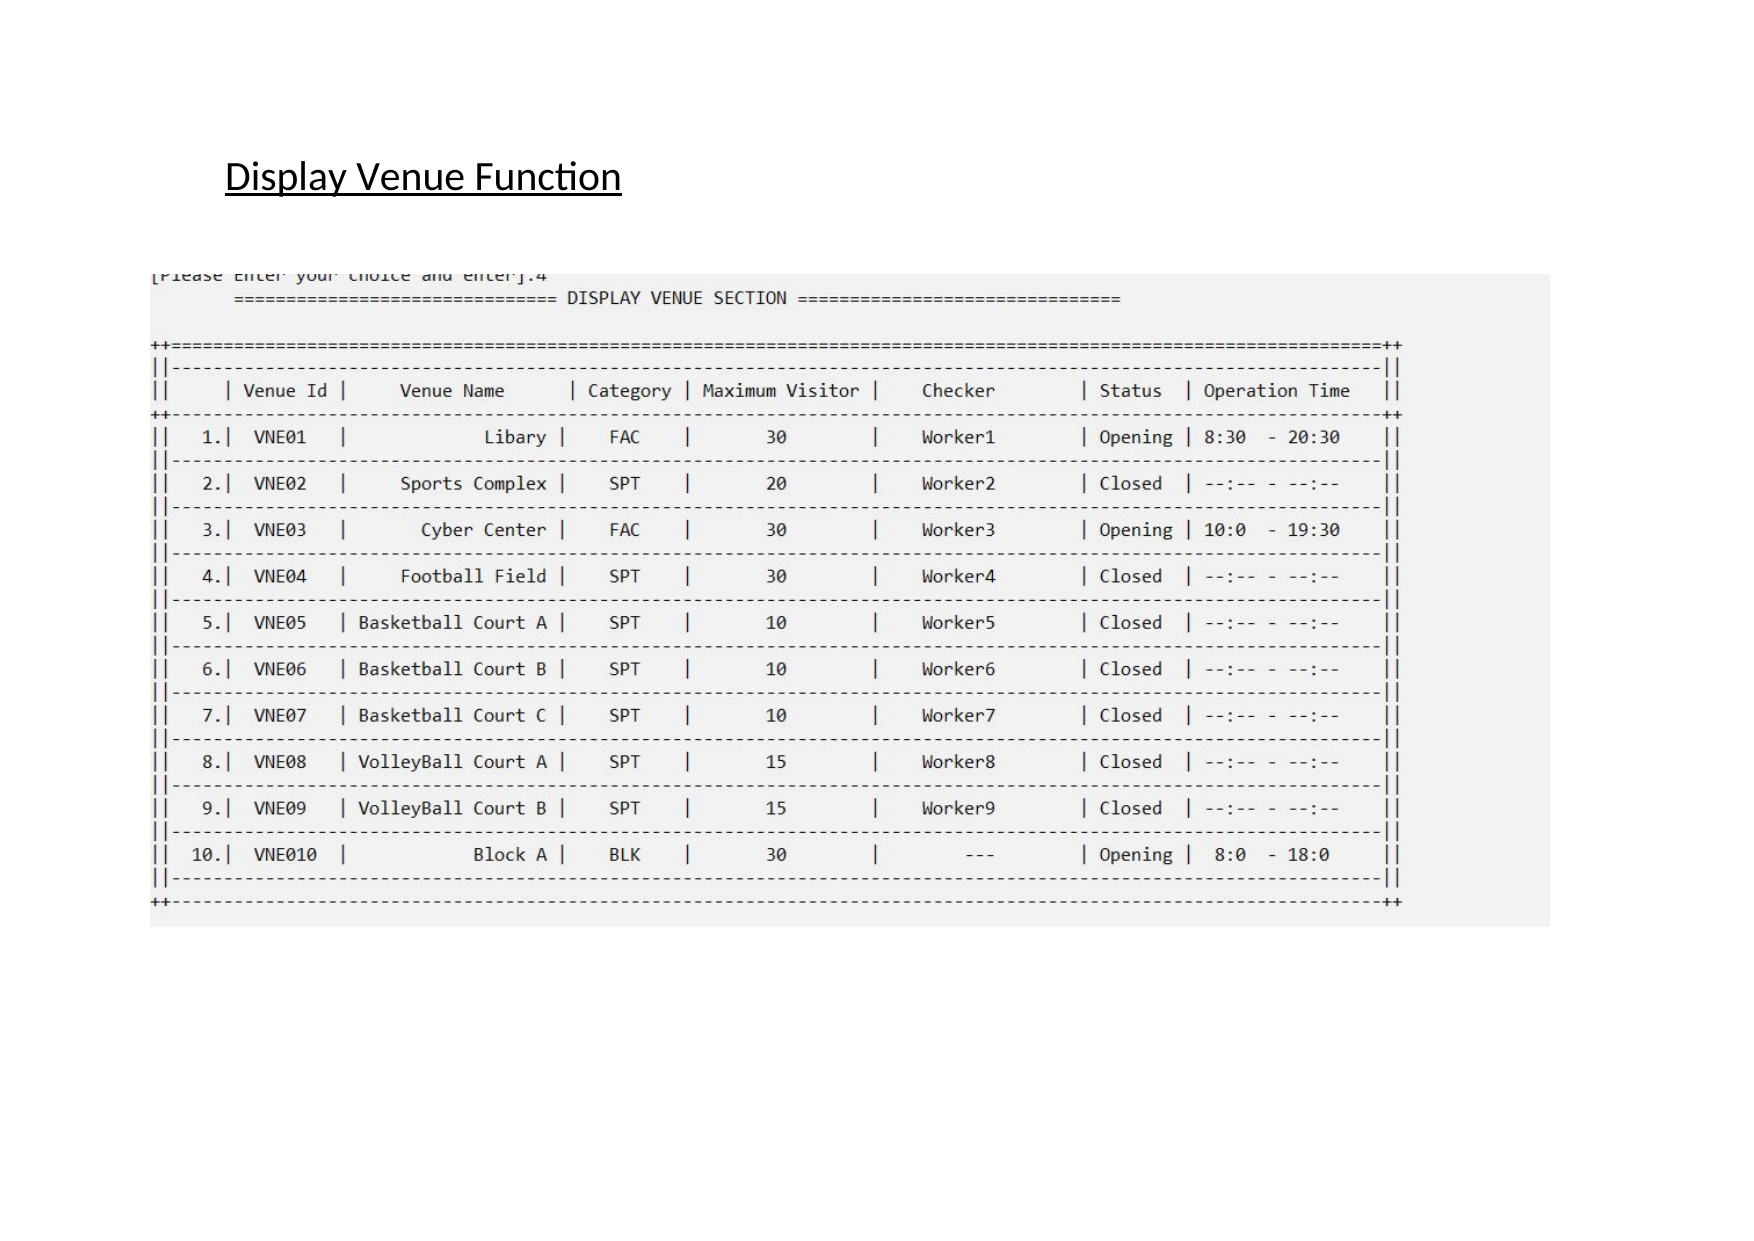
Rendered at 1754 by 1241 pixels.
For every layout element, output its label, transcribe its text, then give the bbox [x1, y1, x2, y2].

picture [150, 274, 1550, 927]
text Display Venue Function [150, 150, 1604, 201]
